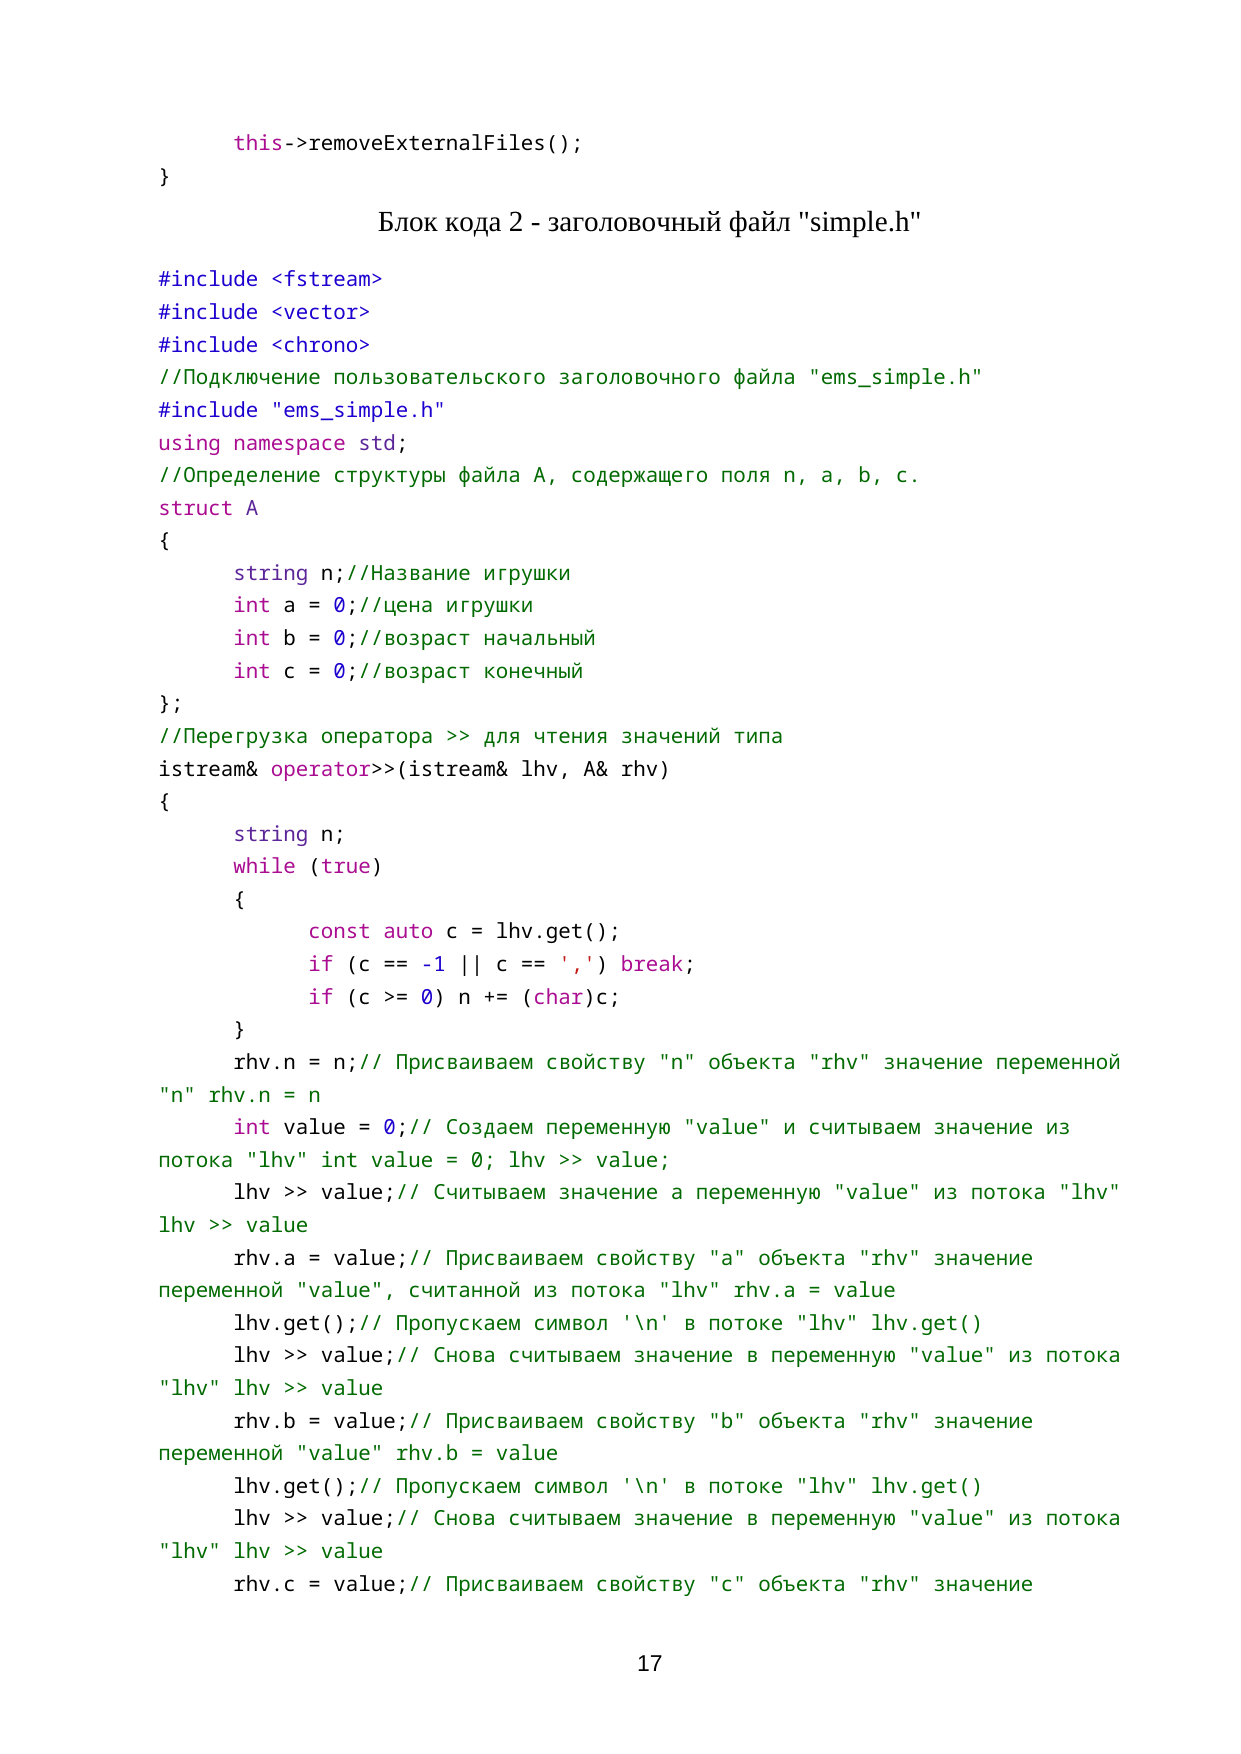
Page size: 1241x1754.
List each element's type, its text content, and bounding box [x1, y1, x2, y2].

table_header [148, 254, 1152, 1608]
text Блок кода 2 - заголовочный файл "simple.h" [148, 204, 1152, 237]
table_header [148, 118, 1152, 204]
